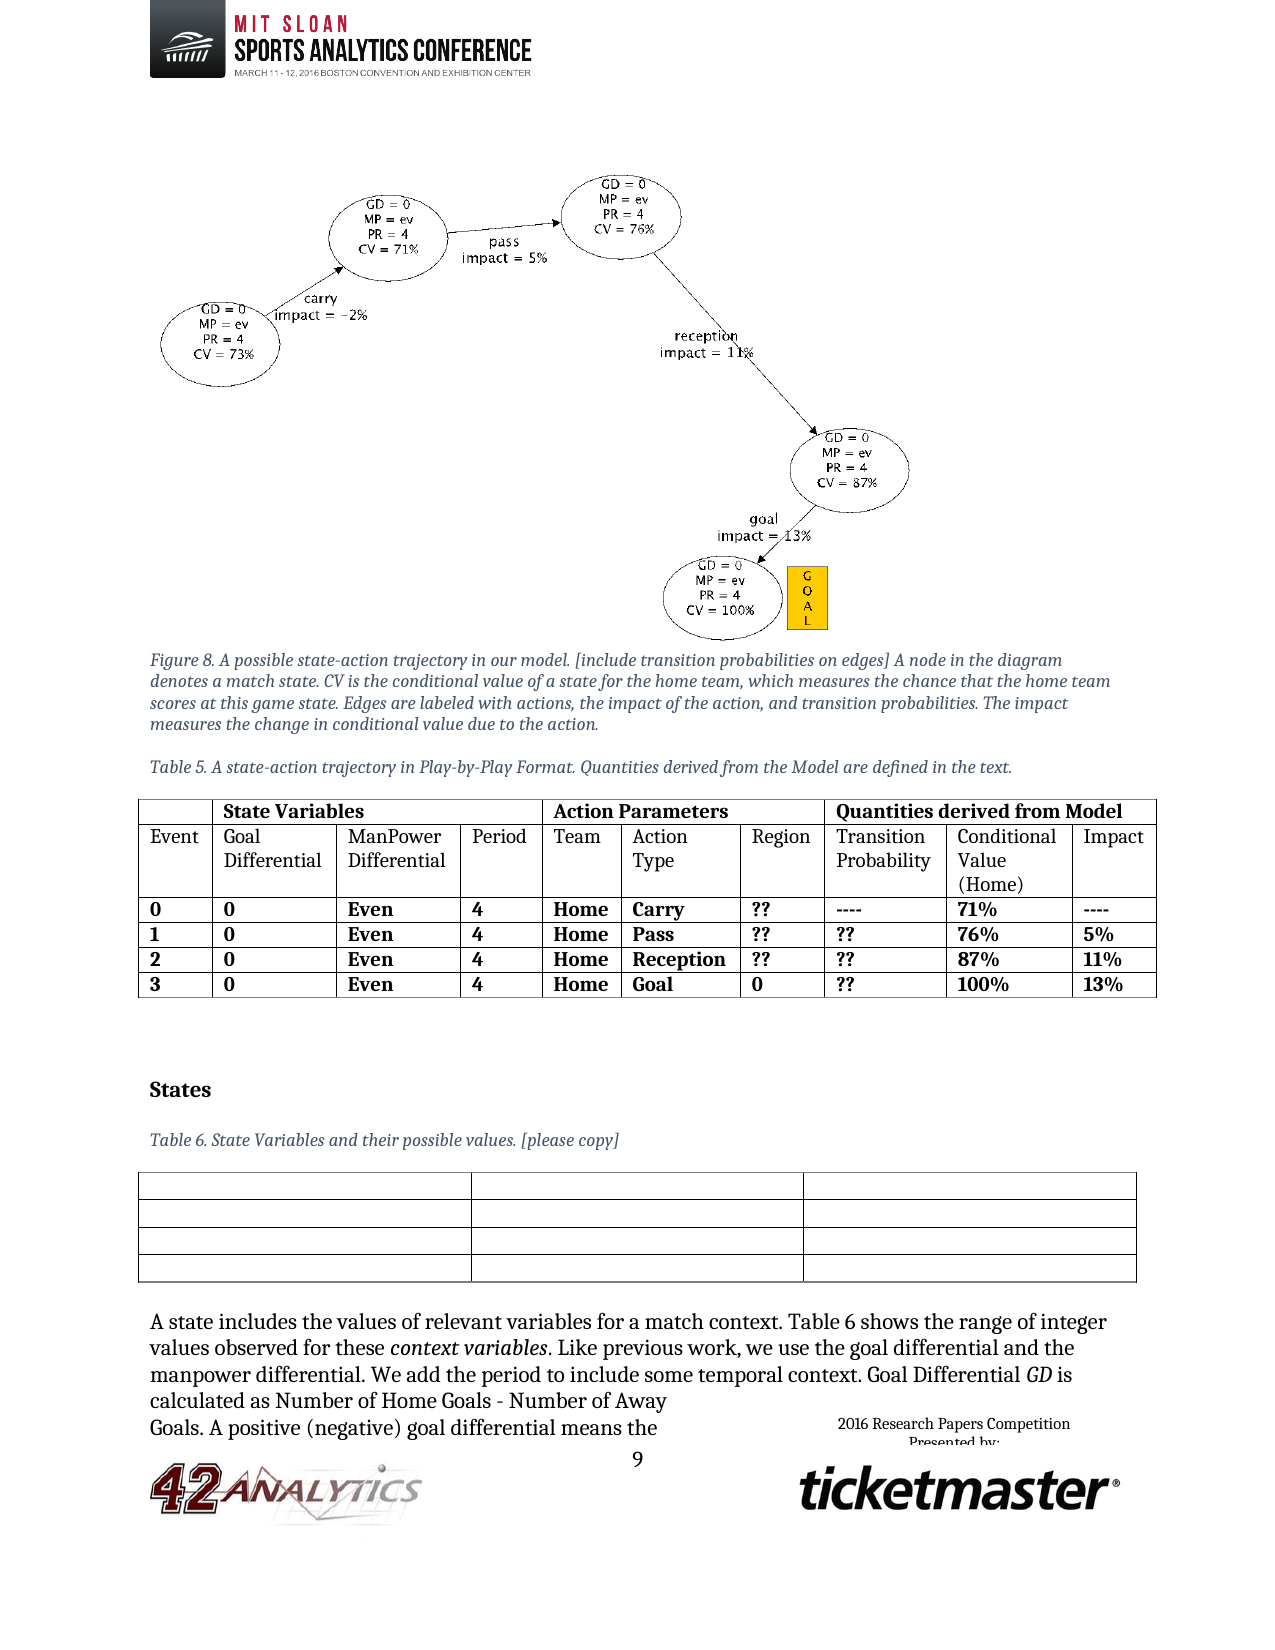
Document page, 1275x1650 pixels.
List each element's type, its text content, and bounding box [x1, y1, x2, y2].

picture [150, 0, 534, 86]
table_header [804, 1173, 1136, 1199]
table_cell 4 [461, 973, 542, 997]
text Figure 8. A possible state-action trajectory in our model. [include transition probabilities on edges] A node in the diagram denotes a match state. CV is the conditional value of a state for the home team, which measures the chance that the home team scores at this game state. Edges are labeled with actions, the impact of the action, and transition probabilities. The impact measures the change in conditional value due to the action. [150, 649, 1125, 736]
table_cell ?? [825, 923, 946, 947]
table_cell Home [543, 898, 621, 922]
table_cell 2 [139, 948, 212, 972]
table_cell Pass [622, 923, 740, 947]
table_cell Home [543, 973, 621, 997]
table_cell [804, 1200, 1136, 1227]
table_cell 13% [1073, 973, 1156, 997]
table_cell Goal Differential [213, 825, 336, 897]
table_cell 0 [741, 973, 824, 997]
table_cell 71% [947, 898, 1072, 922]
table_cell [804, 1228, 1136, 1254]
table_cell 0 [213, 923, 336, 947]
table_cell Impact [1073, 825, 1156, 897]
table_cell 0 [213, 898, 336, 922]
table_cell Conditional Value (Home) [947, 825, 1072, 897]
table_cell ---- [825, 898, 946, 922]
table_cell 0 [213, 948, 336, 972]
table_cell 4 [461, 923, 542, 947]
picture [131, 1444, 433, 1539]
table_cell [139, 1228, 471, 1254]
table_cell 4 [461, 948, 542, 972]
table_cell 0 [213, 973, 336, 997]
table_cell 3 [139, 973, 212, 997]
table_cell Even [337, 948, 460, 972]
table_cell ?? [825, 948, 946, 972]
table_cell Home [543, 923, 621, 947]
table_cell Carry [622, 898, 740, 922]
table_cell Team [543, 825, 621, 897]
table_cell [472, 1228, 803, 1254]
table_cell ---- [1073, 898, 1156, 922]
text States [150, 1077, 1125, 1103]
table_cell ManPower Differential [337, 825, 460, 897]
table_cell Even [337, 923, 460, 947]
table_cell 5% [1073, 923, 1156, 947]
table_cell Action Type [622, 825, 740, 897]
table_header [139, 1173, 471, 1199]
table_cell [472, 1200, 803, 1227]
table_cell Event [139, 825, 212, 897]
table_cell 100% [947, 973, 1072, 997]
table_cell ?? [741, 923, 824, 947]
table_cell Period [461, 825, 542, 897]
table_cell [472, 1255, 803, 1281]
table_cell Even [337, 898, 460, 922]
table_cell Region [741, 825, 824, 897]
table_header State Variables [213, 800, 542, 824]
table_cell ?? [741, 898, 824, 922]
picture [787, 1445, 1132, 1531]
picture [150, 165, 919, 650]
table_cell 4 [461, 898, 542, 922]
table_cell 0 [139, 898, 212, 922]
text Table 6. State Variables and their possible values. [please copy] [150, 1129, 1125, 1151]
table_cell 1 [139, 923, 212, 947]
table_cell 11% [1073, 948, 1156, 972]
table_cell Transition Probability [825, 825, 946, 897]
table_header [139, 800, 212, 824]
table_header Action Parameters [543, 800, 824, 824]
table_header Quantities derived from Model [825, 800, 1156, 824]
table_cell [139, 1200, 471, 1227]
text Table 5. A state-action trajectory in Play-by-Play Format. Quantities derived from the Model are defined in the text. [150, 756, 1125, 778]
table_cell 76% [947, 923, 1072, 947]
table_cell [139, 1255, 471, 1281]
table_cell ?? [741, 948, 824, 972]
table_cell Reception [622, 948, 740, 972]
table_cell Even [337, 973, 460, 997]
table_cell 87% [947, 948, 1072, 972]
table_cell ?? [825, 973, 946, 997]
table_cell Goal [622, 973, 740, 997]
table_cell Home [543, 948, 621, 972]
table_cell [804, 1255, 1136, 1281]
table_header [472, 1173, 803, 1199]
